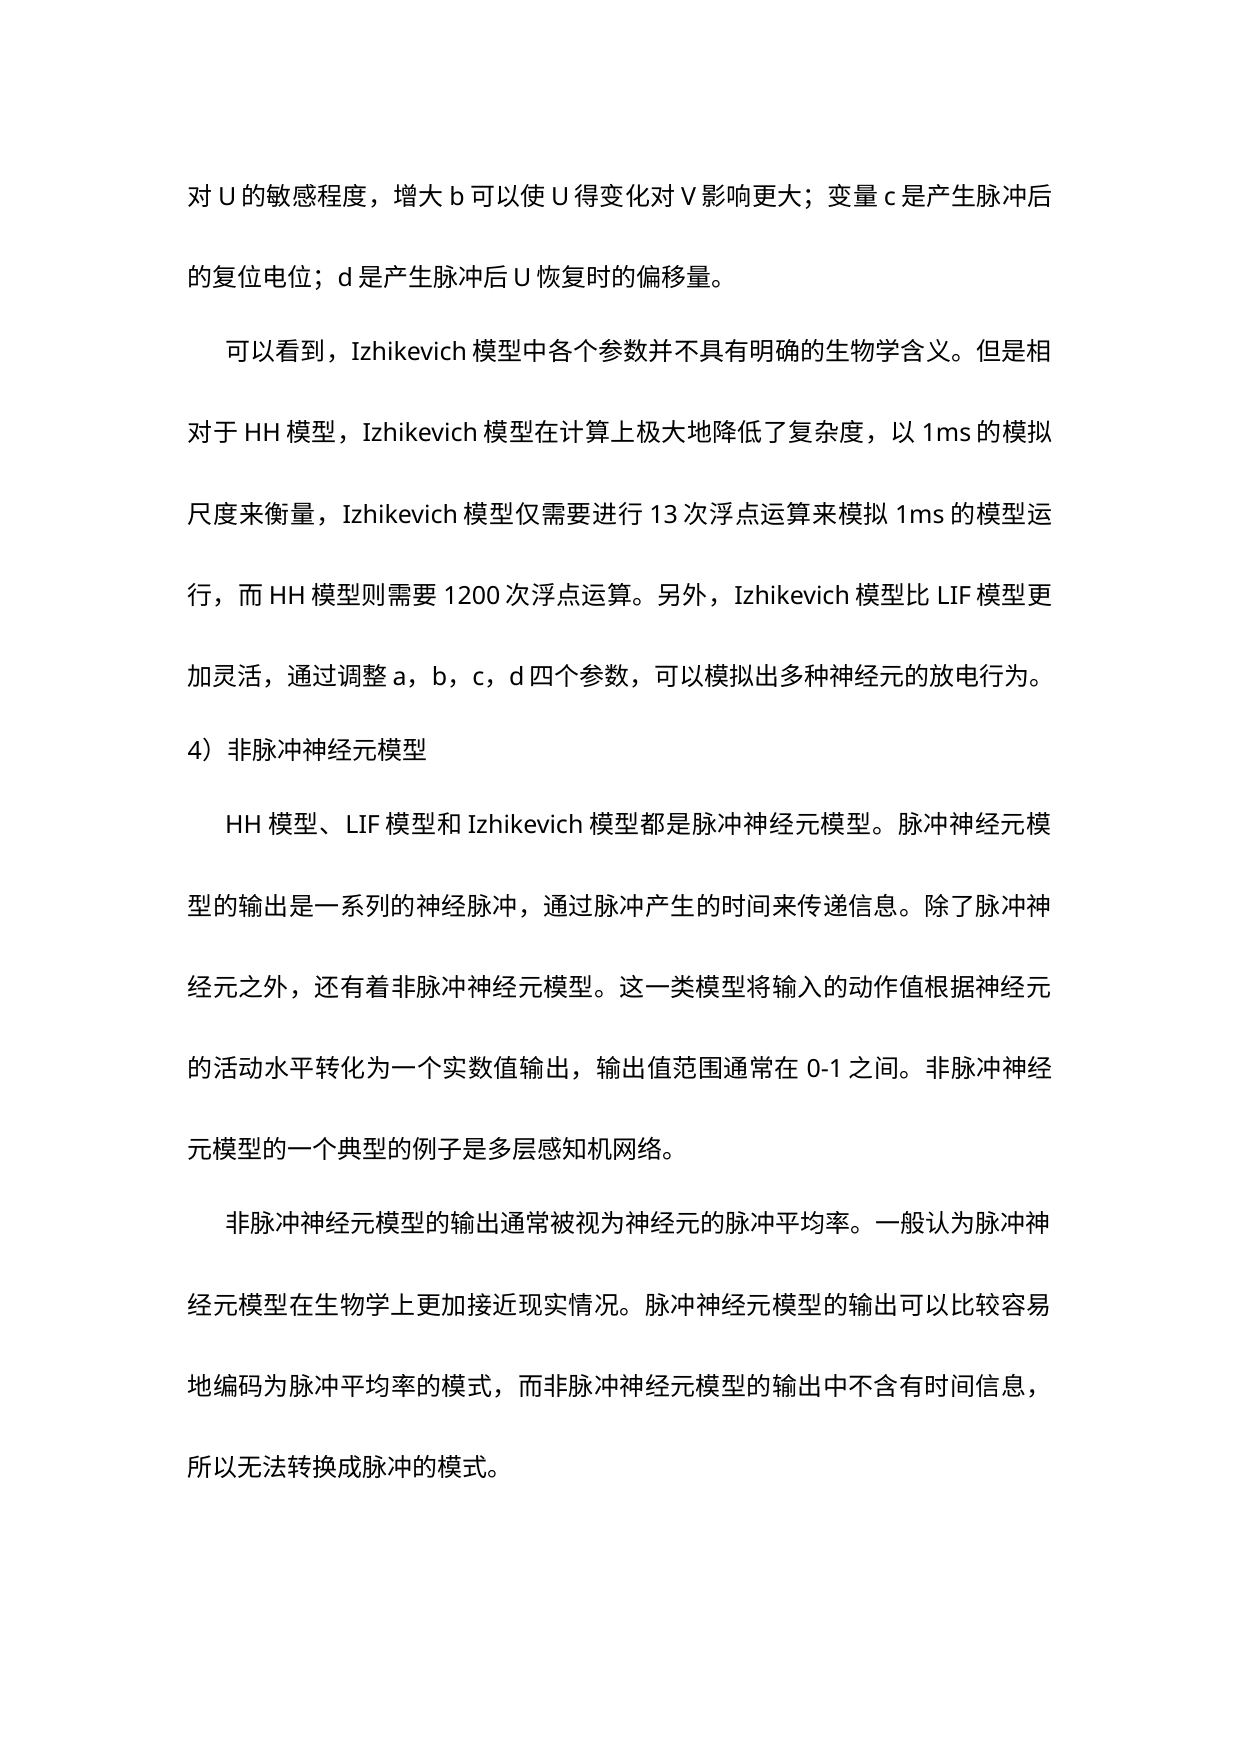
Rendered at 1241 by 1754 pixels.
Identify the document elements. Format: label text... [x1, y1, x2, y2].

text 其中U代表了膜电位恢复能力，反映了如K+活跃和Na+抑制等因素的影响。变量a是U的时间尺度，减小a的值可以使膜电位恢复变慢；变量b是膜电位对U的敏感程度，增大b可以使U得变化对V影响更大；变量c是产生脉冲后的复位电位；d是产生脉冲后U恢复时的偏移量。 [187, 162, 1053, 308]
text HH模型、LIF模型和Izhikevich模型都是脉冲神经元模型。脉冲神经元模型的输出是一系列的神经脉冲，通过脉冲产生的时间来传递信息。除了脉冲神经元之外，还有着非脉冲神经元模型。这一类模型将输入的动作值根据神经元的活动水平转化为一个实数值输出，输出值范围通常在0-1之间。非脉冲神经元模型的一个典型的例子是多层感知机网络。 [187, 790, 1053, 1180]
text 4）非脉冲神经元模型 [187, 716, 1053, 781]
text 非脉冲神经元模型的输出通常被视为神经元的脉冲平均率。一般认为脉冲神经元模型在生物学上更加接近现实情况。脉冲神经元模型的输出可以比较容易地编码为脉冲平均率的模式，而非脉冲神经元模型的输出中不含有时间信息，所以无法转换成脉冲的模式。 [187, 1189, 1053, 1498]
